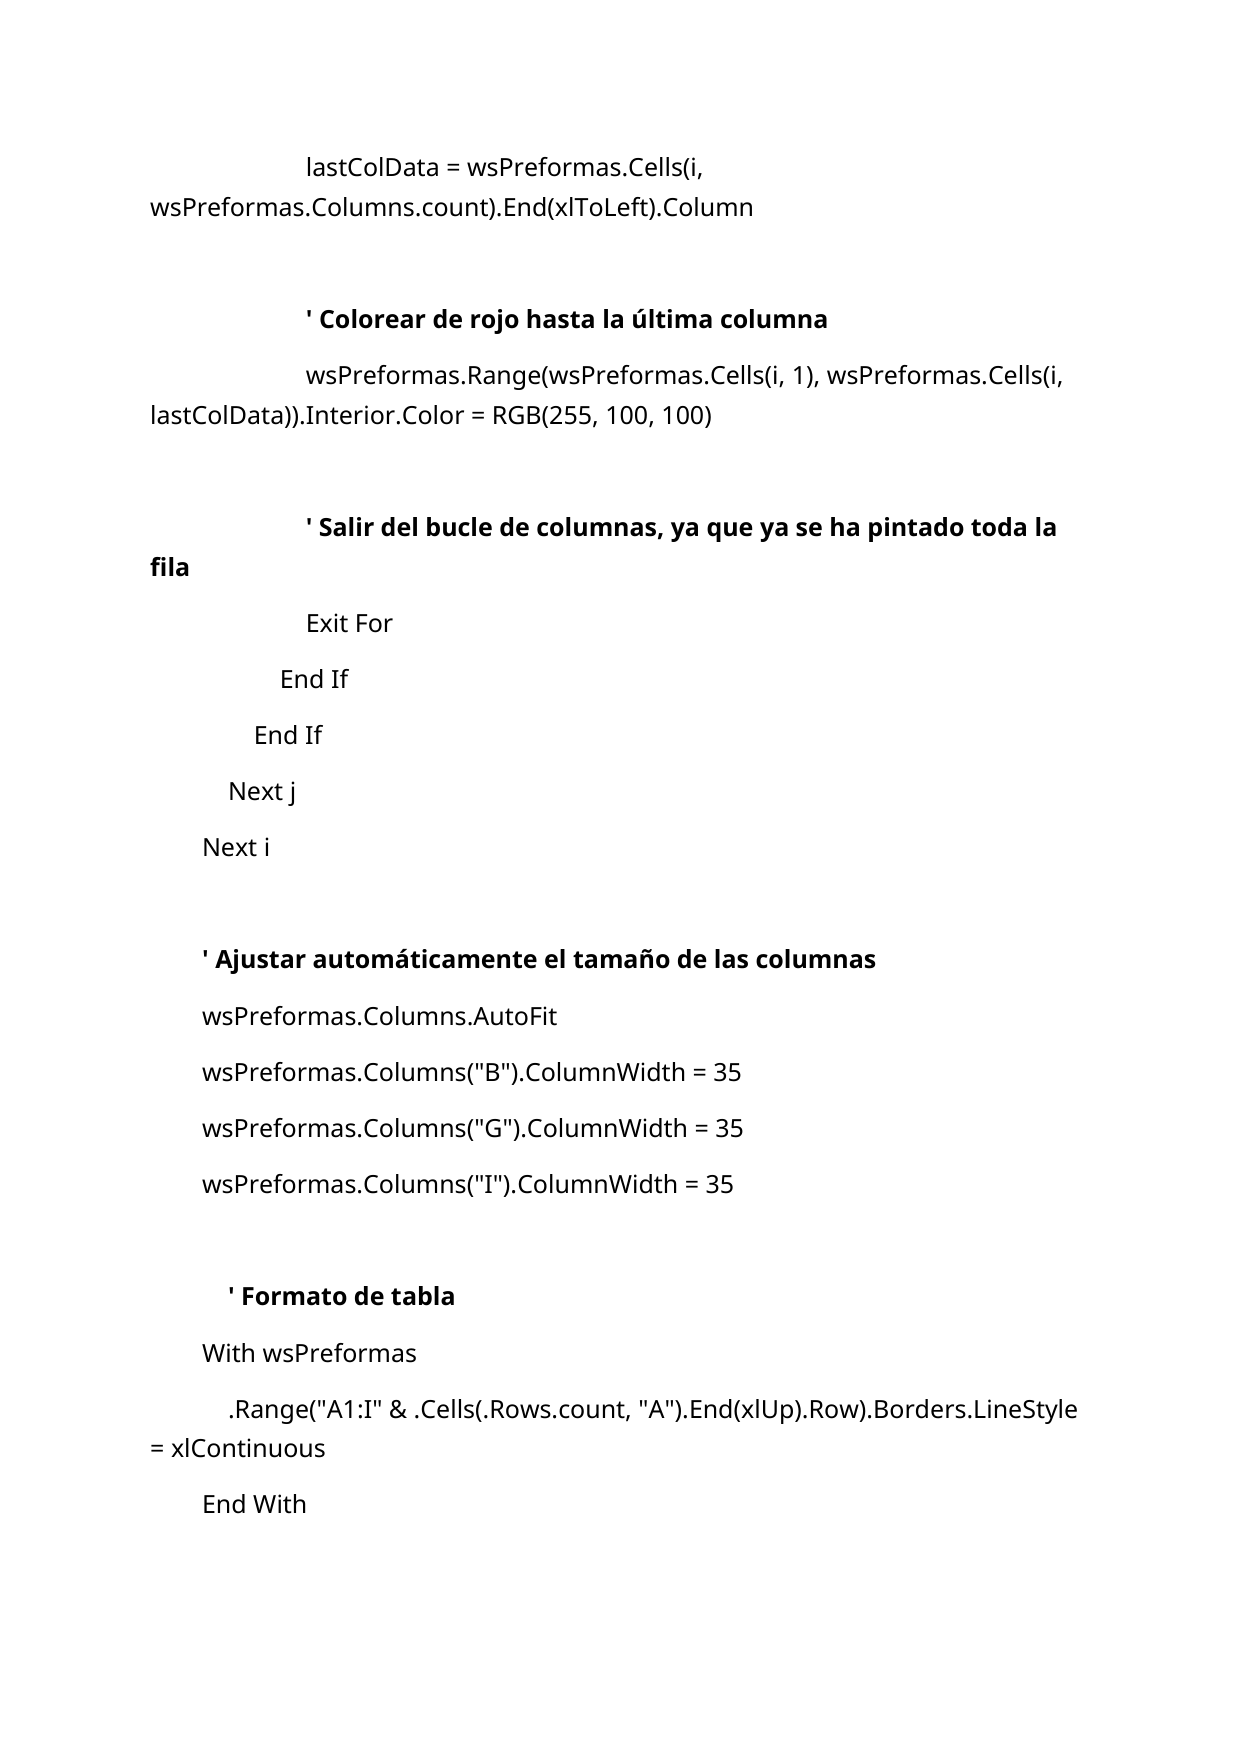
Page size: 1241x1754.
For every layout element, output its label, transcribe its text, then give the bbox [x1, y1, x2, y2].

text wsPreformas.Columns("I").ColumnWidth = 35 [150, 1167, 1090, 1201]
text lastColData = wsPreformas.Cells(i, wsPreformas.Columns.count).End(xlToLeft).Column [150, 150, 1090, 223]
text Next i [150, 830, 1090, 864]
text End If [150, 661, 1090, 696]
text Exit For [150, 605, 1090, 639]
text With wsPreformas [150, 1335, 1090, 1369]
text ' Formato de tabla [150, 1279, 1090, 1313]
text wsPreformas.Range(wsPreformas.Cells(i, 1), wsPreformas.Cells(i, lastColData)).Interior.Color = RGB(255, 100, 100) [150, 358, 1090, 431]
text wsPreformas.Columns("B").ColumnWidth = 35 [150, 1054, 1090, 1088]
text Next j [150, 774, 1090, 808]
text ' Salir del bucle de columnas, ya que ya se ha pintado toda la fila [150, 510, 1090, 583]
text End If [150, 718, 1090, 752]
text ' Ajustar automáticamente el tamaño de las columnas [150, 942, 1090, 976]
text wsPreformas.Columns("G").ColumnWidth = 35 [150, 1111, 1090, 1145]
text wsPreformas.Columns.AutoFit [150, 998, 1090, 1032]
text End With [150, 1487, 1090, 1521]
text .Range("A1:I" & .Cells(.Rows.count, "A").End(xlUp).Row).Borders.LineStyle = xlContinuous [150, 1391, 1090, 1465]
text ' Colorear de rojo hasta la última columna [150, 302, 1090, 336]
